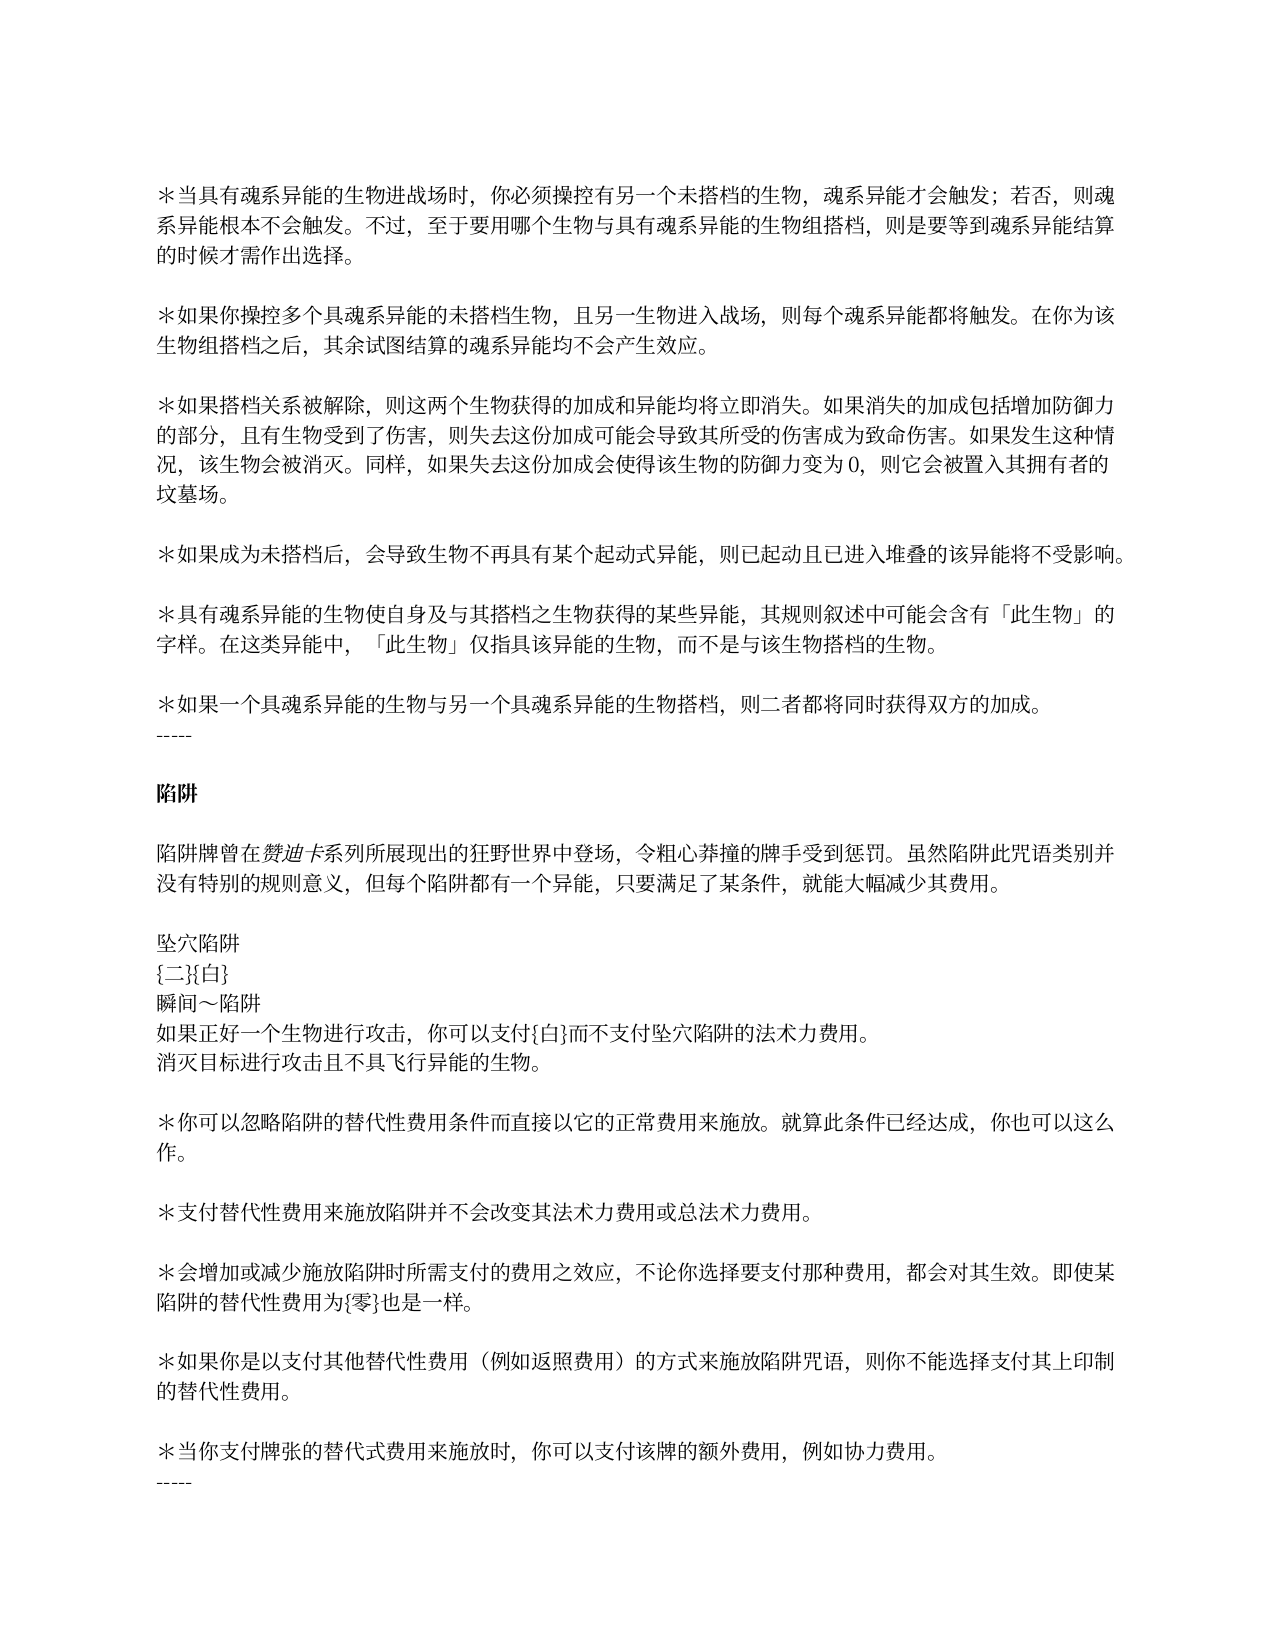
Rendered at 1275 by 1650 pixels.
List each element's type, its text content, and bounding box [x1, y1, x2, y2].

text ＊你可以忽略陷阱的替代性费用条件而直接以它的正常费用来施放。就算此条件已经达成，你也可以这么作。 [156, 1107, 1118, 1166]
text ＊具有魂系异能的生物使自身及与其搭档之生物获得的某些异能，其规则叙述中可能会含有「此生物」的字样。在这类异能中，「此生物」仅指具该异能的生物，而不是与该生物搭档的生物。 [156, 598, 1118, 658]
text ＊当你支付牌张的替代式费用来施放时，你可以支付该牌的额外费用，例如协力费用。 [156, 1436, 1118, 1465]
text {二}{白} [156, 957, 1118, 987]
text ＊如果搭档关系被解除，则这两个生物获得的加成和异能均将立即消失。如果消失的加成包括增加防御力的部分，且有生物受到了伤害，则失去这份加成可能会导致其所受的伤害成为致命伤害。如果发生这种情况，该生物会被消灭。同样，如果失去这份加成会使得该生物的防御力变为0，则它会被置入其拥有者的坟墓场。 [156, 389, 1118, 509]
text ＊如果成为未搭档后，会导致生物不再具有某个起动式异能，则已起动且已进入堆叠的该异能将不受影响。 [156, 539, 1118, 568]
text 如果正好一个生物进行攻击，你可以支付{白}而不支付坠穴陷阱的法术力费用。 [156, 1017, 1118, 1047]
text ----- [156, 1465, 1118, 1495]
text ＊如果一个具魂系异能的生物与另一个具魂系异能的生物搭档，则二者都将同时获得双方的加成。 [156, 688, 1118, 718]
text 陷阱 [156, 778, 1118, 808]
text 陷阱牌曾在赞迪卡系列所展现出的狂野世界中登场，令粗心莽撞的牌手受到惩罚。虽然陷阱此咒语类别并没有特别的规则意义，但每个陷阱都有一个异能，只要满足了某条件，就能大幅减少其费用。 [156, 838, 1118, 897]
text 消灭目标进行攻击且不具飞行异能的生物。 [156, 1047, 1118, 1077]
text ＊如果你操控多个具魂系异能的未搭档生物，且另一生物进入战场，则每个魂系异能都将触发。在你为该生物组搭档之后，其余试图结算的魂系异能均不会产生效应。 [156, 299, 1118, 359]
text ＊会增加或减少施放陷阱时所需支付的费用之效应，不论你选择要支付那种费用，都会对其生效。即使某陷阱的替代性费用为{零}也是一样。 [156, 1256, 1118, 1316]
text ----- [156, 718, 1118, 748]
text 瞬间～陷阱 [156, 987, 1118, 1017]
text ＊如果你是以支付其他替代性费用（例如返照费用）的方式来施放陷阱咒语，则你不能选择支付其上印制的替代性费用。 [156, 1346, 1118, 1406]
text ＊支付替代性费用来施放陷阱并不会改变其法术力费用或总法术力费用。 [156, 1196, 1118, 1226]
text ＊当具有魂系异能的生物进战场时，你必须操控有另一个未搭档的生物，魂系异能才会触发；若否，则魂系异能根本不会触发。不过，至于要用哪个生物与具有魂系异能的生物组搭档，则是要等到魂系异能结算的时候才需作出选择。 [156, 180, 1118, 269]
text 坠穴陷阱 [156, 927, 1118, 957]
